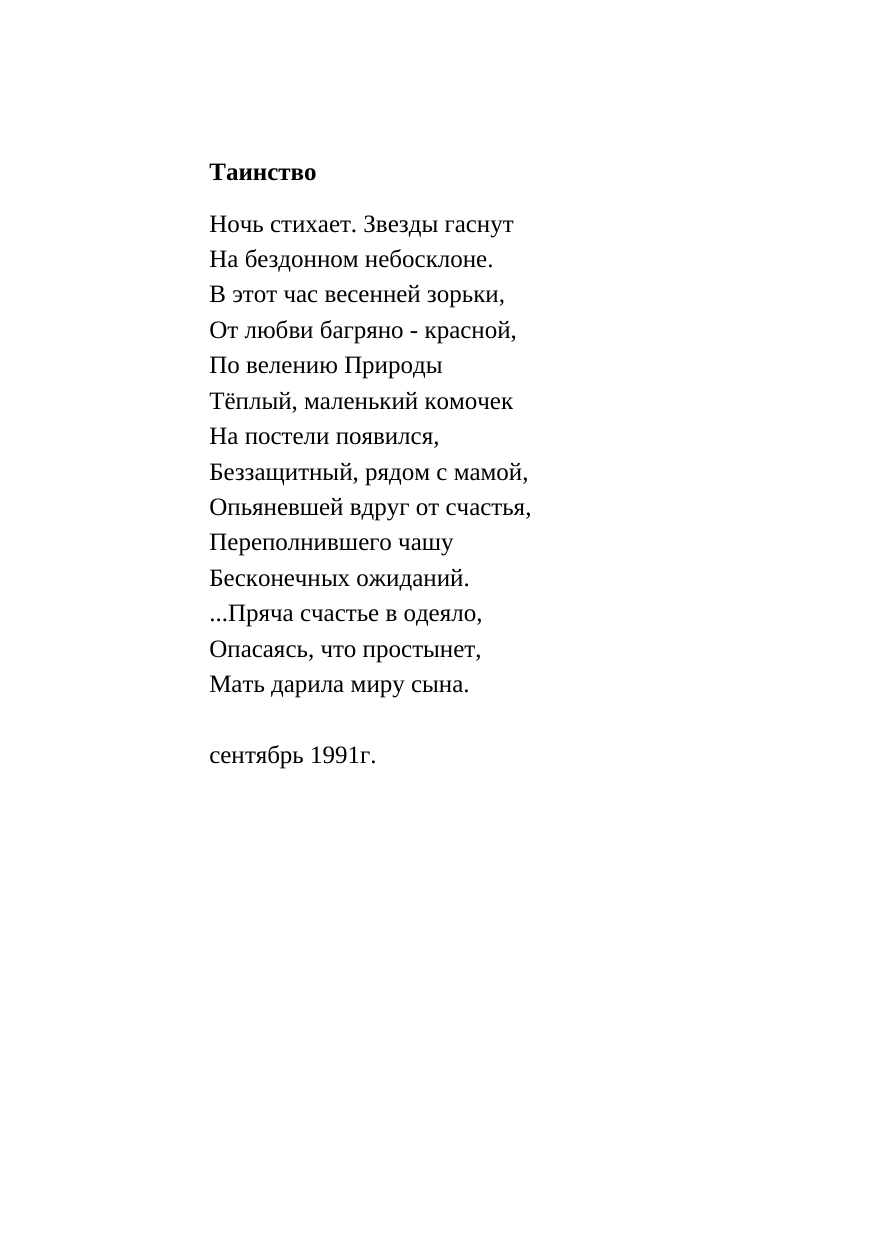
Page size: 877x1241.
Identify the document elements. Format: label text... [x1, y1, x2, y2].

text Таинство [209, 150, 727, 185]
text Ночь стихает. Звезды гаснут На бездонном небосклоне. В этот час весенней зорьки, От любви багряно - красной, По велению Природы Тёплый, маленький комочек На постели появился, Беззащитный, рядом с мамой, Опьяневшей вдруг от счастья, Переполнившего чашу Бесконечных ожиданий. ...Пряча счастье в одеяло, Опасаясь, что простынет, Мать дарила миру сына. сентябрь 1991г. [209, 202, 727, 769]
